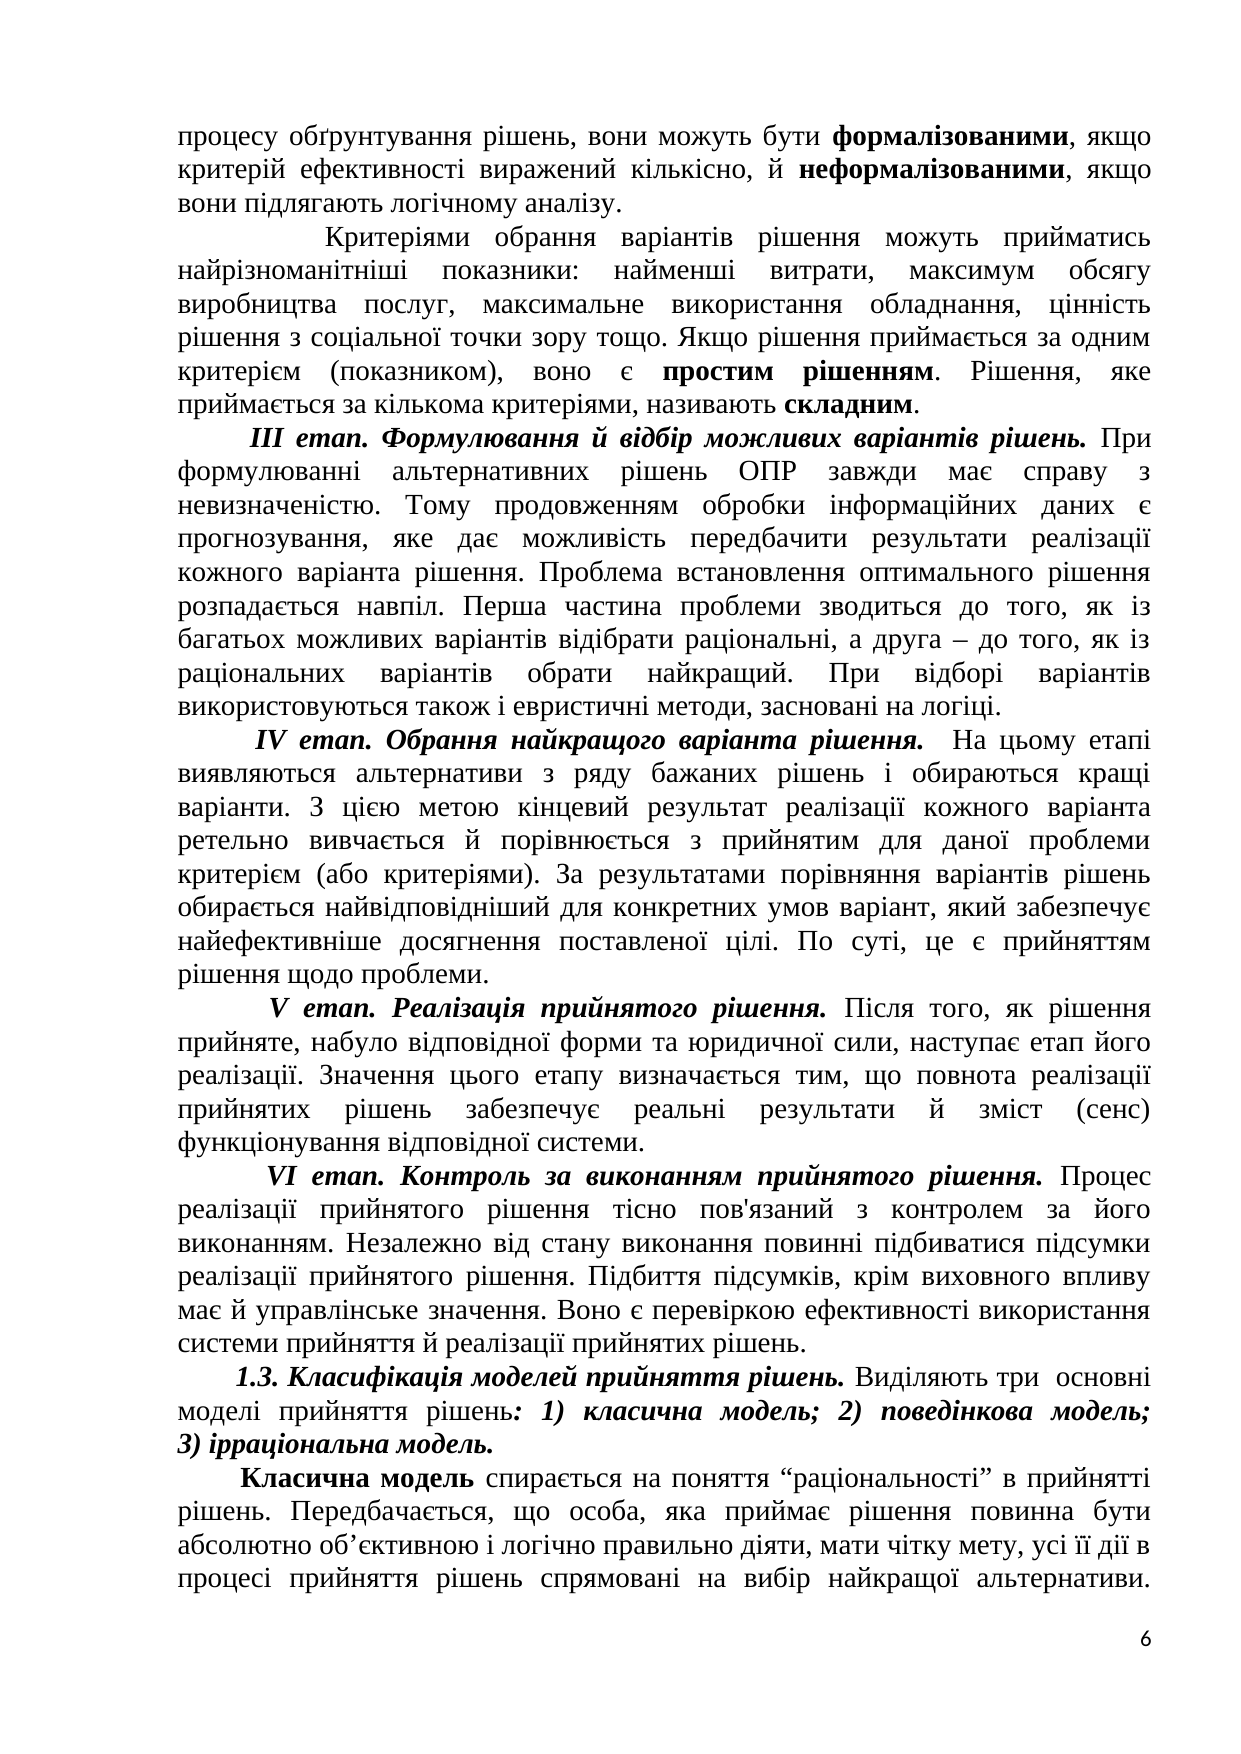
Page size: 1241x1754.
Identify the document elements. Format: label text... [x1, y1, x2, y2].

text III етап. Формулювання й відбір можливих варіантів рішень. При формулюванні альтернативних рішень ОПР завжди має справу з невизначеністю. Тому продовженням обробки інформаційних даних є прогнозування, яке дає можливість передбачити результати реалізації кожного варіанта рішення. Проблема встановлення оптимального рішення розпадається навпіл. Перша частина проблеми зводиться до того, як із багатьох можливих варіантів відібрати раціональні, а друга – до того, як із раціональних варіантів обрати найкращий. При відборі варіантів використовуються також і евристичні методи, засновані на логіці. [177, 420, 1152, 722]
text 1.3. Класифікація моделей прийняття рішень. Виділяють три основні моделі прийняття рішень: 1) класична модель; 2) поведінкова модель; 3) ірраціональна модель. [177, 1359, 1152, 1460]
text V етап. Реалізація прийнятого рішення. Після того, як рішення прийняте, набуло відповідної форми та юридичної сили, наступає етап його реалізації. Значення цього етапу визначається тим, що повнота реалізації прийнятих рішень забезпечує реальні результати й зміст (сенс) функціонування відповідної системи. [177, 990, 1152, 1158]
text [177, 118, 1152, 219]
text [177, 1460, 1152, 1594]
text Критеріями обрання варіантів рішення можуть прийматись найрізноманітніші показники: найменші витрати, максимум обсягу виробництва послуг, максимальне використання обладнання, цінність рішення з соціальної точки зору тощо. Якщо рішення приймається за одним критерієм (показником), воно є простим рішенням. Рішення, яке приймається за кількома критеріями, називають складним. [177, 219, 1152, 420]
text IV етап. Обрання найкращого варіанта рішення. На цьому етапі виявляються альтернативи з ряду бажаних рішень і обираються кращі варіанти. З цією метою кінцевий результат реалізації кожного варіанта ретельно вивчається й порівнюється з прийнятим для даної проблеми критерієм (або критеріями). За результатами порівняння варіантів рішень обирається найвідповідніший для конкретних умов варіант, який забезпечує найефективніше досягнення поставленої цілі. По суті, це є прийняттям рішення щодо проблеми. [177, 722, 1152, 990]
text VI етап. Контроль за виконанням прийнятого рішення. Процес реалізації прийнятого рішення тісно пов'язаний з контролем за його виконанням. Незалежно від стану виконання повинні підбиватися підсумки реалізації прийнятого рішення. Підбиття підсумків, крім виховного впливу має й управлінське значення. Воно є перевіркою ефективності використання системи прийняття й реалізації прийнятих рішень. [177, 1158, 1152, 1359]
